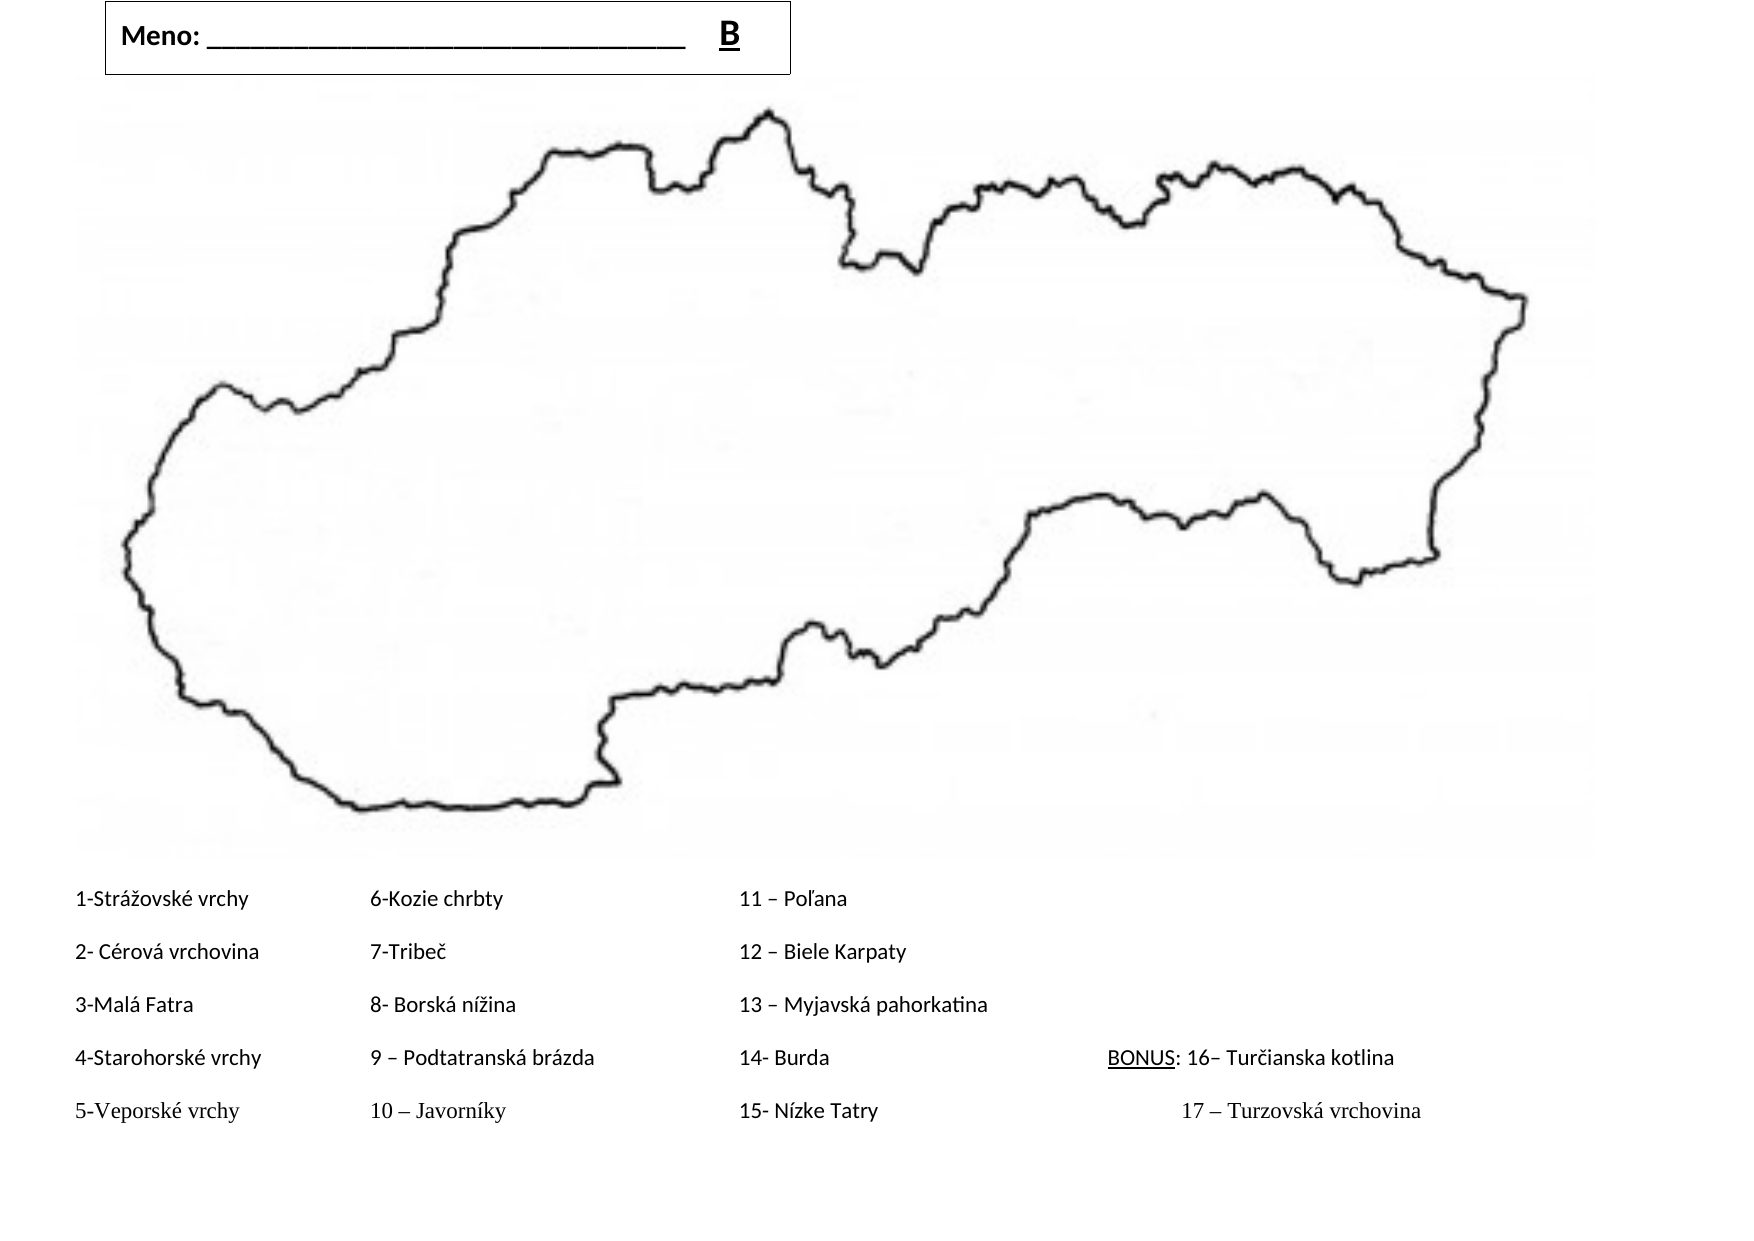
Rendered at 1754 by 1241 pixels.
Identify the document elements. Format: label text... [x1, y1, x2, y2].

text 2- Cérová vrchovina 7-Tribeč 12 – Biele Karpaty [75, 937, 1679, 965]
text 5-Veporské vrchy 10 – Javorníky 15- Nízke Tatry 17 – Turzovská vrchovina [75, 1096, 1679, 1124]
text 4-Starohorské vrchy 9 – Podtatranská brázda 14- Burda BONUS: 16– Turčianska kotlina [75, 1043, 1679, 1071]
picture [75, 75, 1597, 860]
text 1-Strážovské vrchy 6-Kozie chrbty 11 – Poľana [75, 884, 1679, 912]
text 3-Malá Fatra 8- Borská nížina 13 – Myjavská pahorkatina [75, 990, 1679, 1018]
